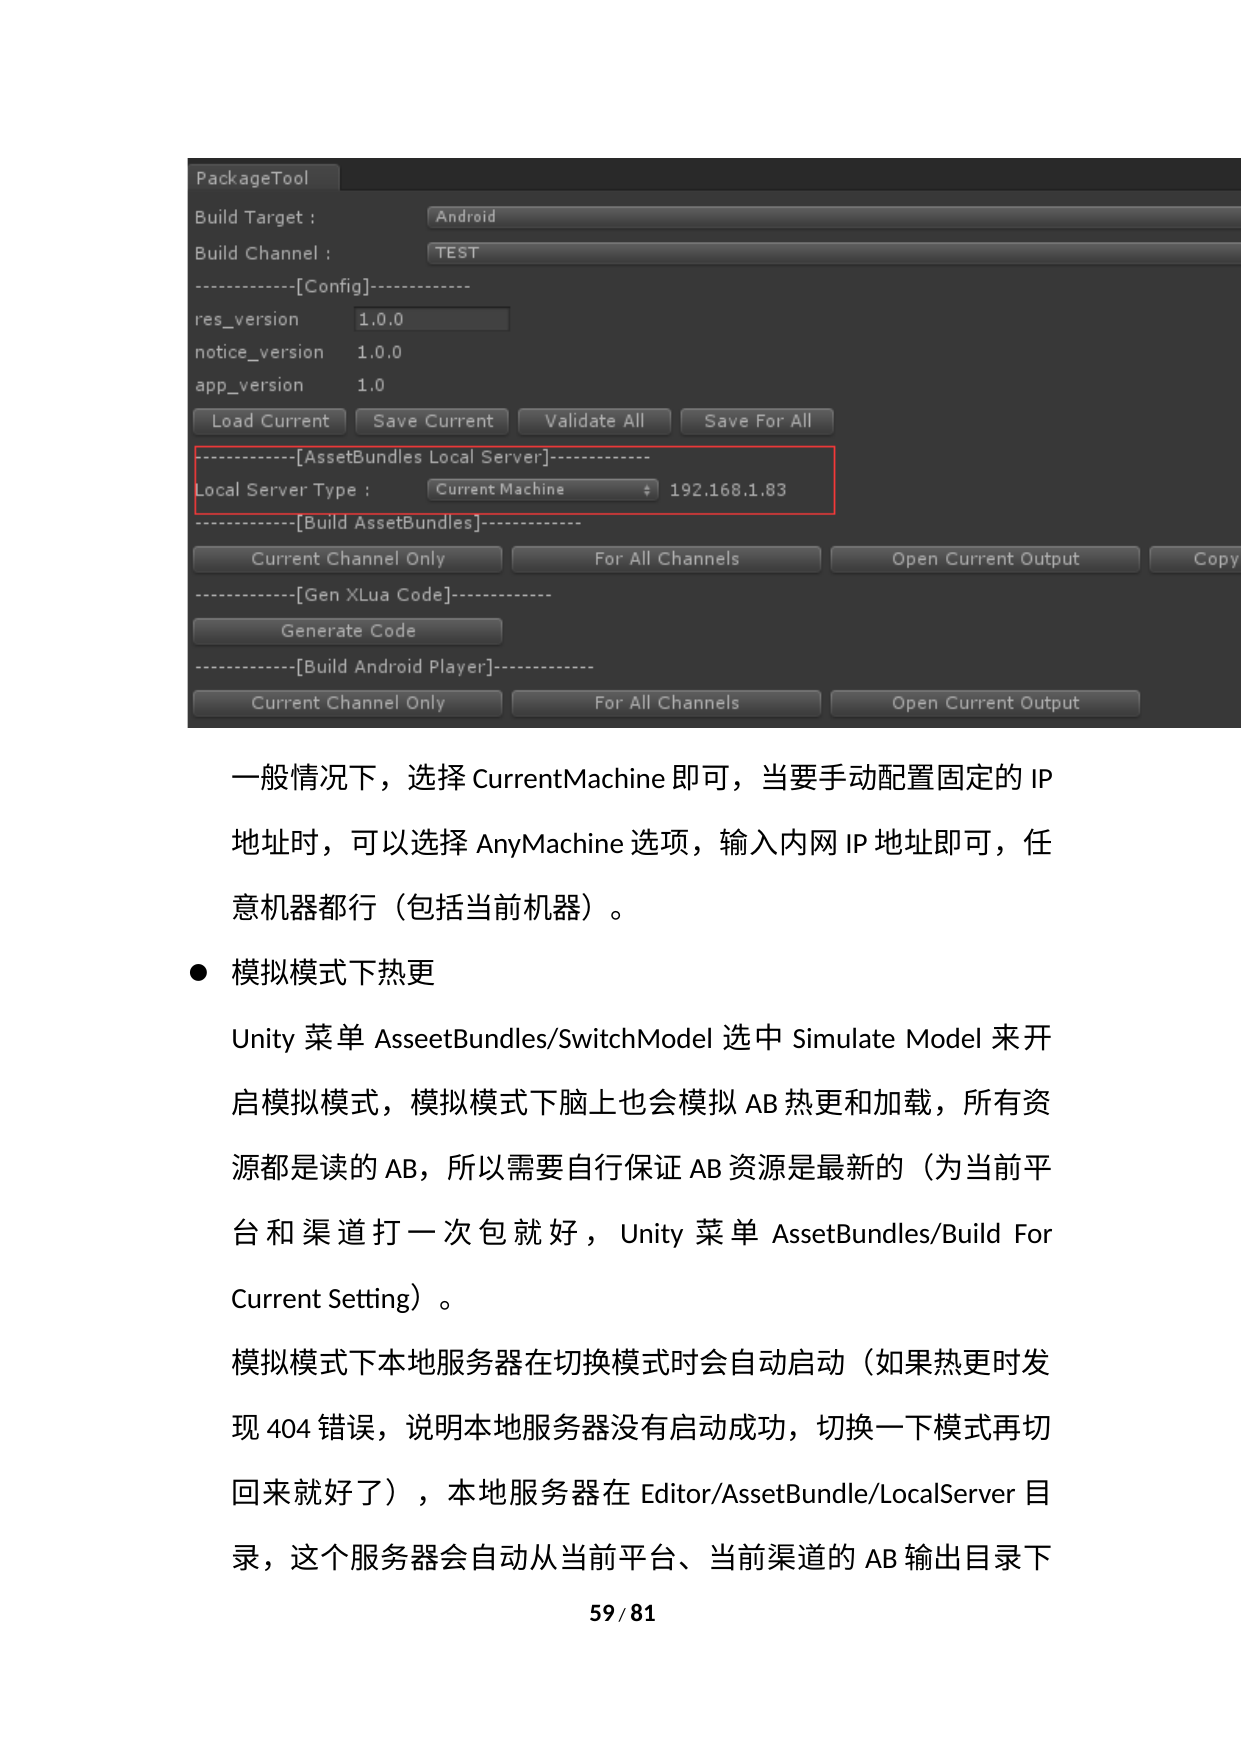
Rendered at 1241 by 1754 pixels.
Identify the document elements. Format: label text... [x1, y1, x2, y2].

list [231, 1328, 1053, 1588]
list Unity菜单AsseetBundles/SwitchModel选中Simulate Model来开启模拟模式，模拟模式下脑上也会模拟AB热更和加载，所有资源都是读的AB，所以需要自行保证AB资源是最新的（为当前平台和渠道打一次包就好，Unity菜单AssetBundles/Build For Current Setting）。 [231, 1003, 1053, 1328]
picture [187, 158, 1241, 728]
list 模拟模式下热更 [187, 938, 1053, 1003]
list 一般情况下，选择CurrentMachine即可，当要手动配置固定的IP地址时，可以选择AnyMachine选项，输入内网IP地址即可，任意机器都行（包括当前机器）。 [231, 743, 1053, 938]
